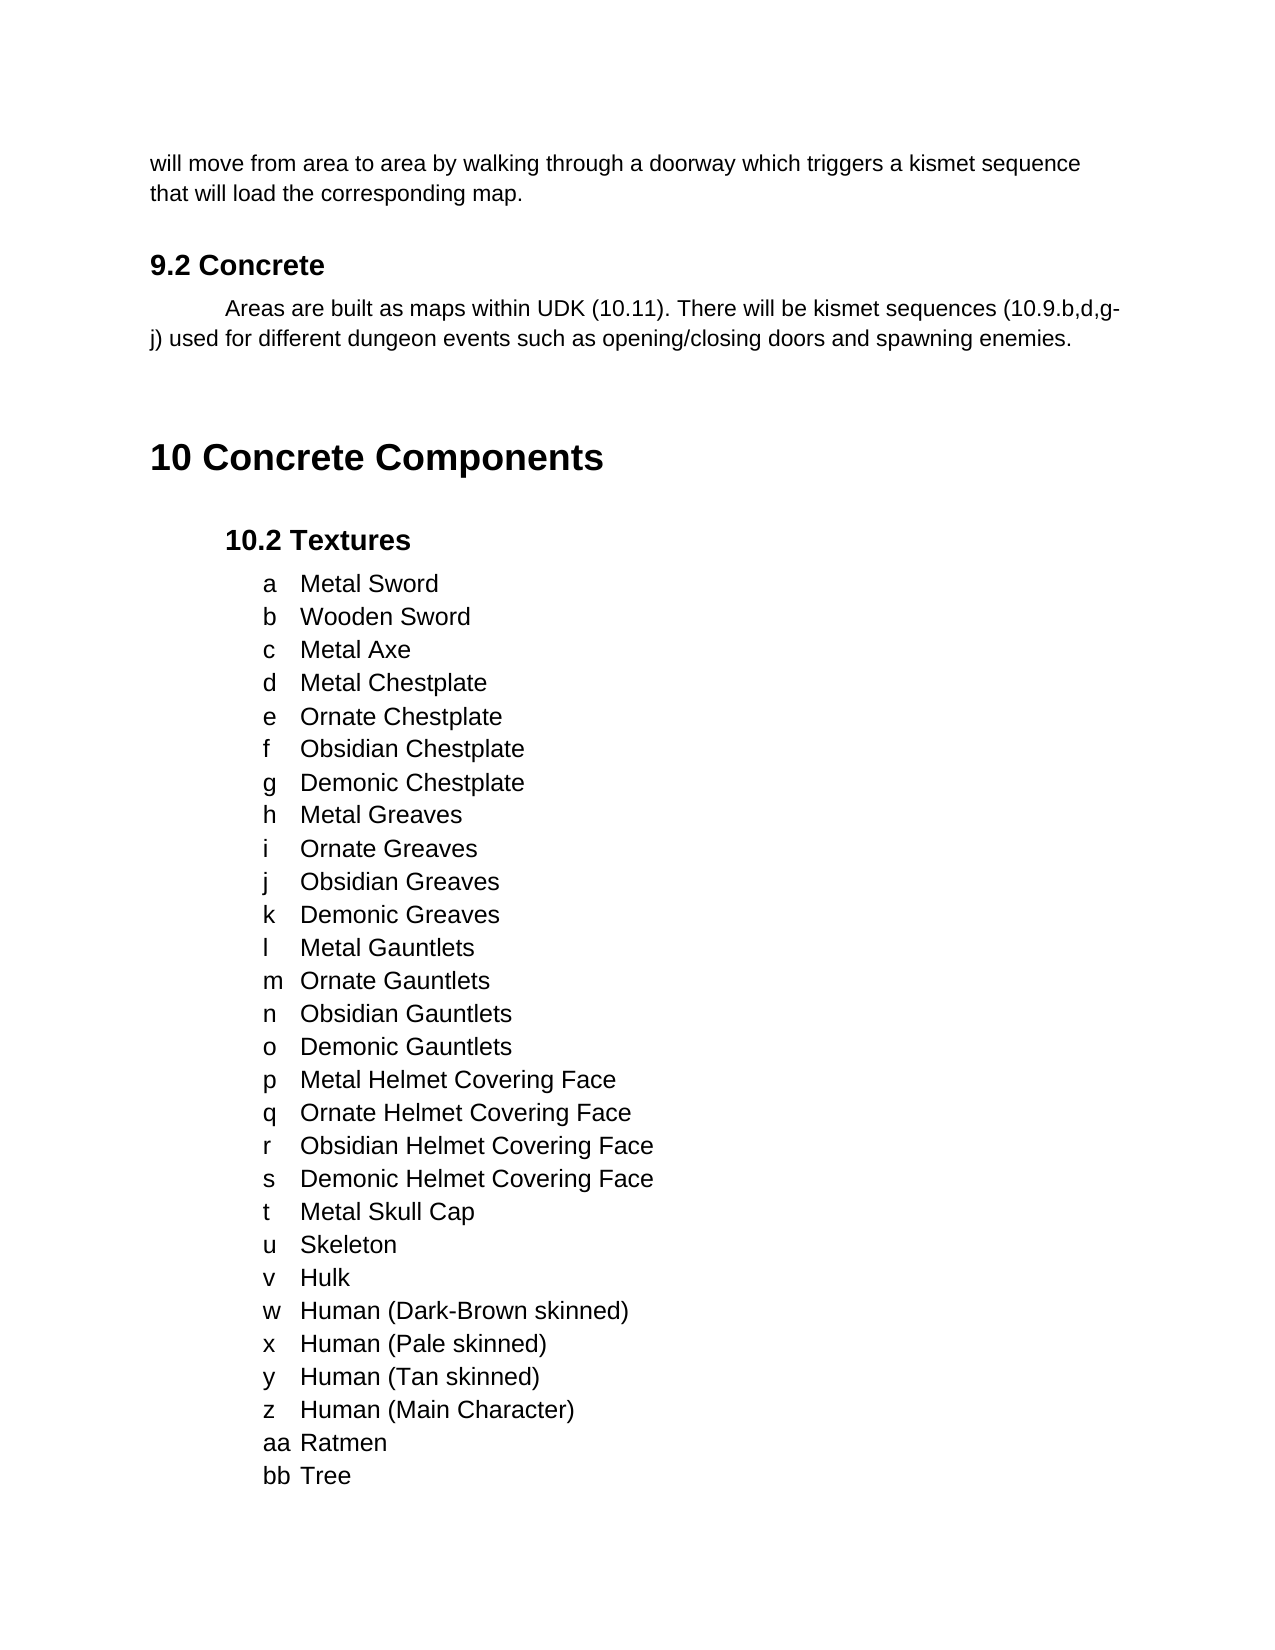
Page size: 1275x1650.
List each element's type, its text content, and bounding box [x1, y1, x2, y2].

list Ornate Greaves [263, 833, 1125, 862]
list Tree [263, 1461, 1125, 1490]
list Demonic Chestplate [263, 767, 1125, 796]
list Ratmen [263, 1428, 1125, 1457]
list Demonic Gauntlets [263, 1032, 1125, 1060]
list Obsidian Helmet Covering Face [263, 1131, 1125, 1159]
list Obsidian Chestplate [263, 734, 1125, 763]
list Human (Dark-Brown skinned) [263, 1296, 1125, 1324]
list Obsidian Gauntlets [263, 999, 1125, 1027]
list Ornate Helmet Covering Face [263, 1098, 1125, 1126]
list Metal Axe [263, 635, 1125, 664]
list Metal Chestplate [263, 668, 1125, 697]
list Metal Sword [263, 569, 1125, 598]
list Ornate Chestplate [263, 701, 1125, 730]
list Metal Greaves [263, 801, 1125, 829]
list Human (Pale skinned) [263, 1329, 1125, 1358]
text Areas are built as maps within UDK (10.11). There will be kismet sequences (10.9.b,d,g-j) used for different dungeon events such as opening/closing doors and spawning enemies. [150, 295, 1125, 351]
subtitle 9.2 Concrete [150, 248, 1125, 281]
list Wooden Sword [263, 602, 1125, 631]
list Obsidian Greaves [263, 867, 1125, 895]
list Demonic Helmet Covering Face [263, 1164, 1125, 1192]
list Metal Gauntlets [263, 933, 1125, 961]
subtitle 10 Concrete Components [150, 435, 1125, 478]
list Hulk [263, 1263, 1125, 1292]
list Metal Skull Cap [263, 1197, 1125, 1226]
list Demonic Greaves [263, 899, 1125, 928]
subtitle 10.2 Textures [150, 522, 1125, 556]
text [150, 150, 1125, 207]
list Metal Helmet Covering Face [263, 1065, 1125, 1093]
list Ornate Gauntlets [263, 966, 1125, 994]
list Human (Main Character) [263, 1395, 1125, 1424]
list Human (Tan skinned) [263, 1362, 1125, 1391]
list Skeleton [263, 1230, 1125, 1258]
